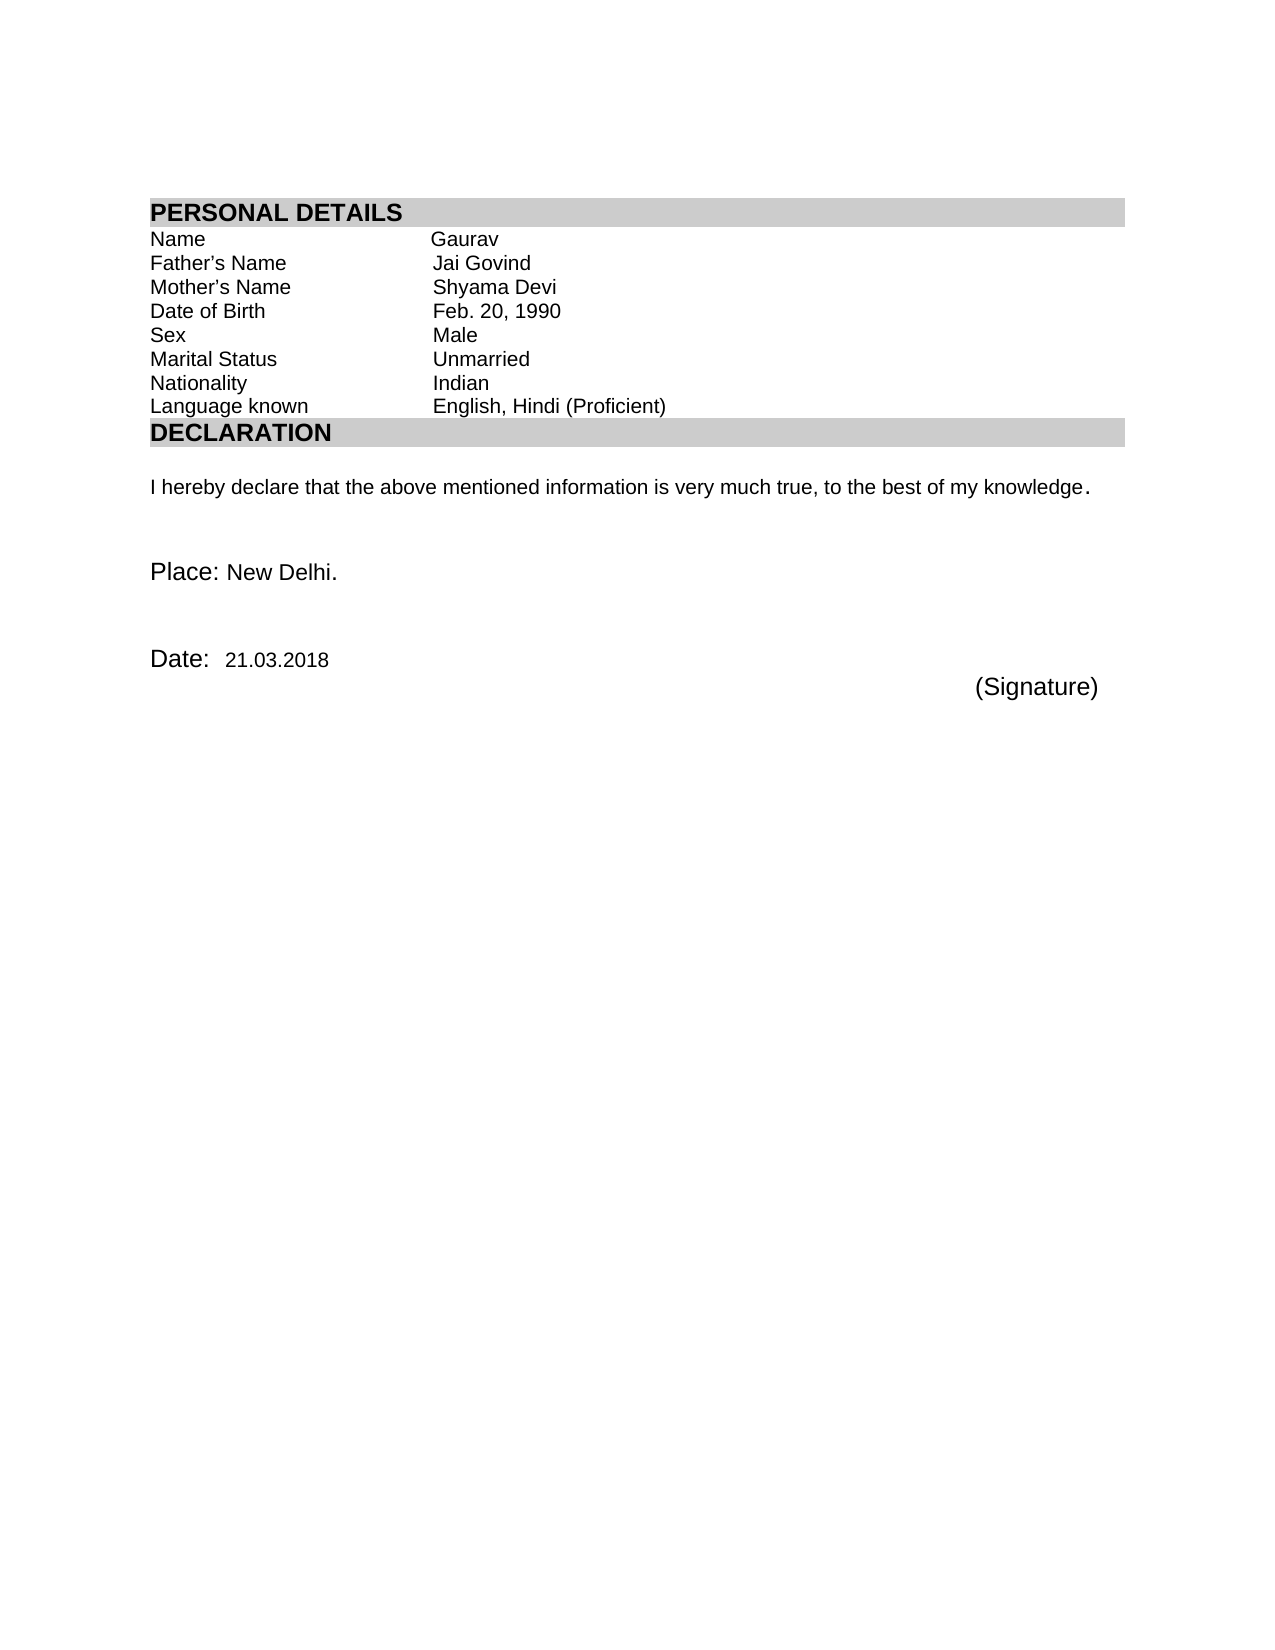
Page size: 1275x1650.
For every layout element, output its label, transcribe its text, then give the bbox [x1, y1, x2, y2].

text Date: 21.03.2018 [150, 643, 1125, 672]
text DECLARATION [150, 418, 1125, 447]
text Language known English, Hindi (Proficient) [150, 394, 1125, 418]
text Date of Birth Feb. 20, 1990 [150, 298, 1125, 322]
text PERSONAL DETAILS [150, 198, 1125, 227]
text Place: New Delhi. [150, 557, 1125, 586]
text Marital Status Unmarried [150, 346, 1125, 370]
text Sex Male [150, 322, 1125, 346]
text Nationality Indian [150, 370, 1125, 394]
text (Signature) [900, 672, 1125, 701]
text Father’s Name Jai Govind [150, 251, 1125, 274]
text Name Gaurav [150, 227, 1125, 251]
text I hereby declare that the above mentioned information is very much true, to the best of my knowledge. [150, 471, 1125, 500]
text Mother’s Name Shyama Devi [150, 274, 1125, 298]
